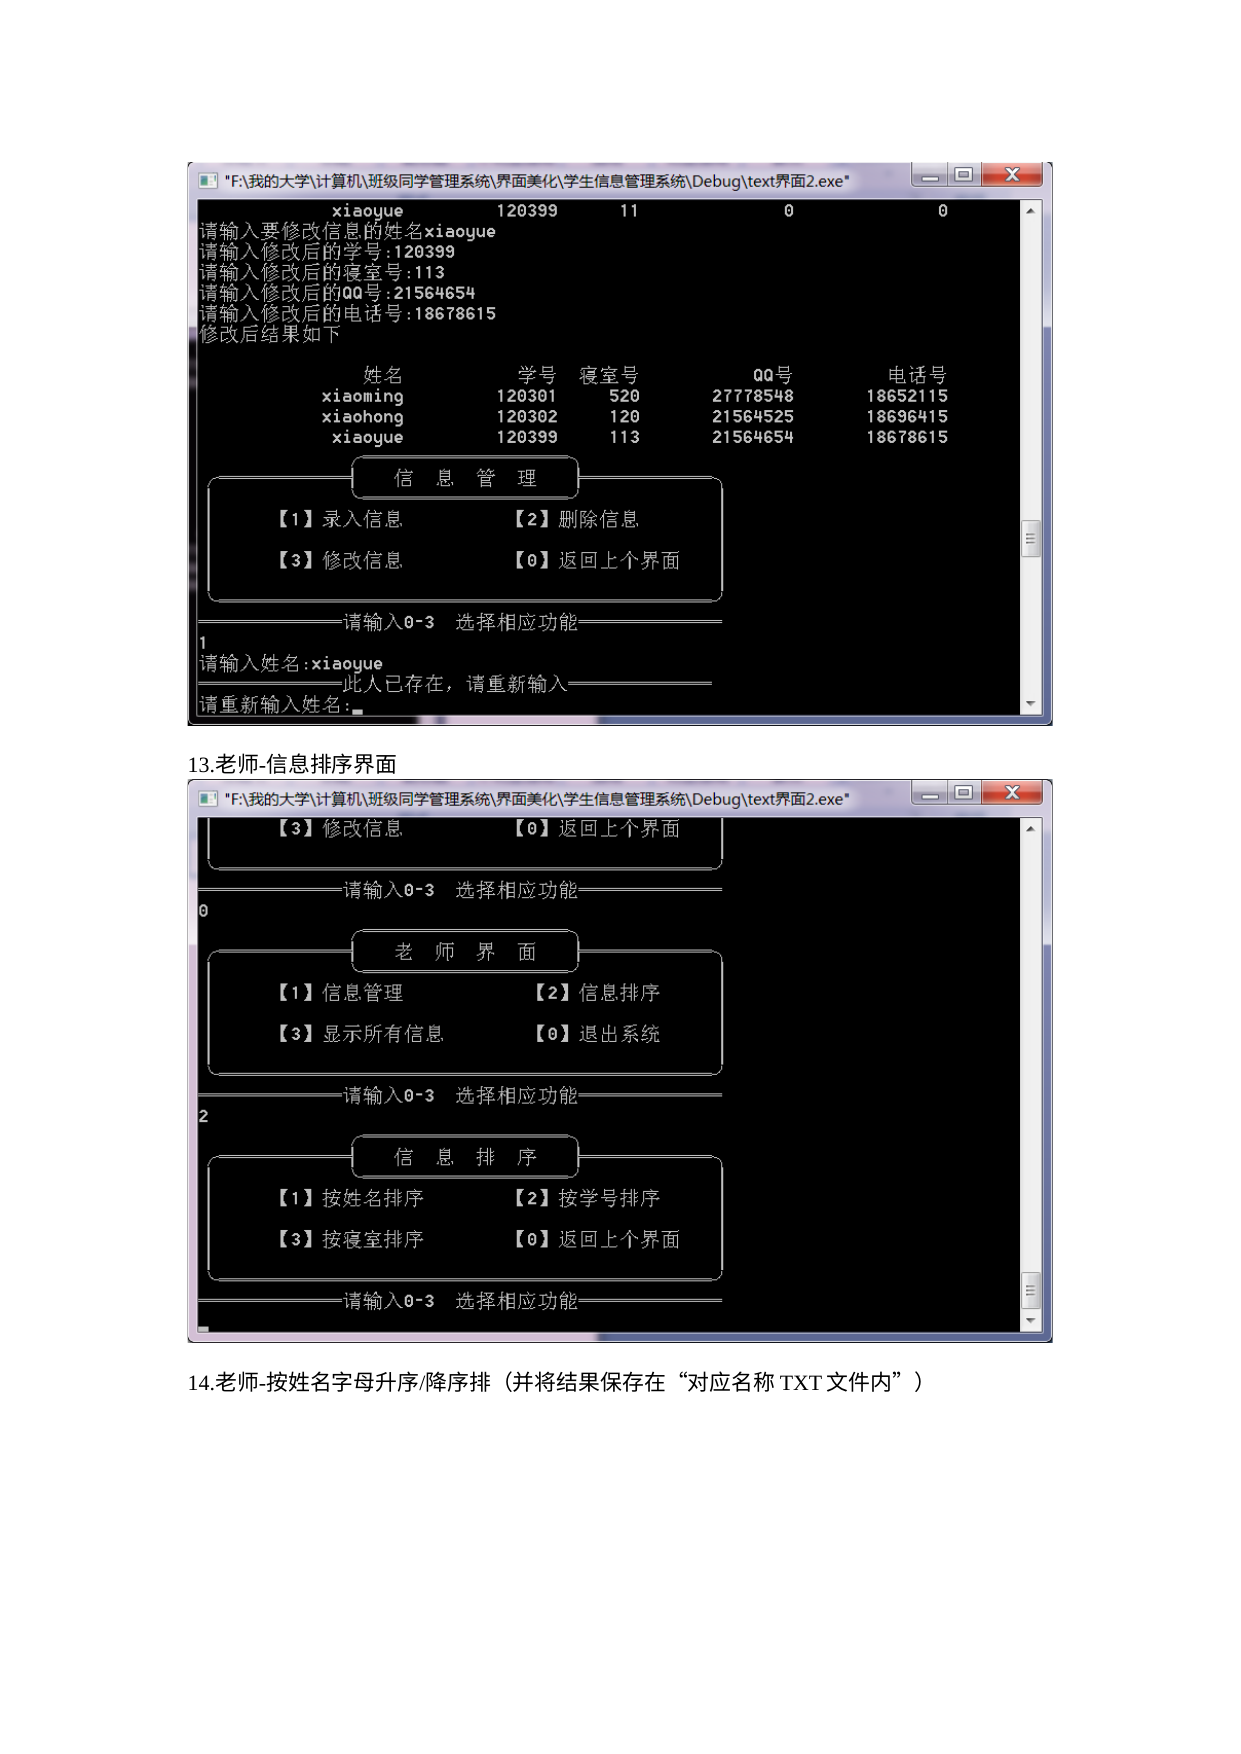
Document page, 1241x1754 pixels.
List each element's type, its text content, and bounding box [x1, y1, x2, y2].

text 13.老师-信息排序界面 [187, 747, 1053, 779]
picture [187, 162, 1053, 726]
picture [187, 779, 1053, 1343]
text 14.老师-按姓名字母升序/降序排（并将结果保存在“对应名称TXT文件内”） [187, 1364, 1053, 1397]
